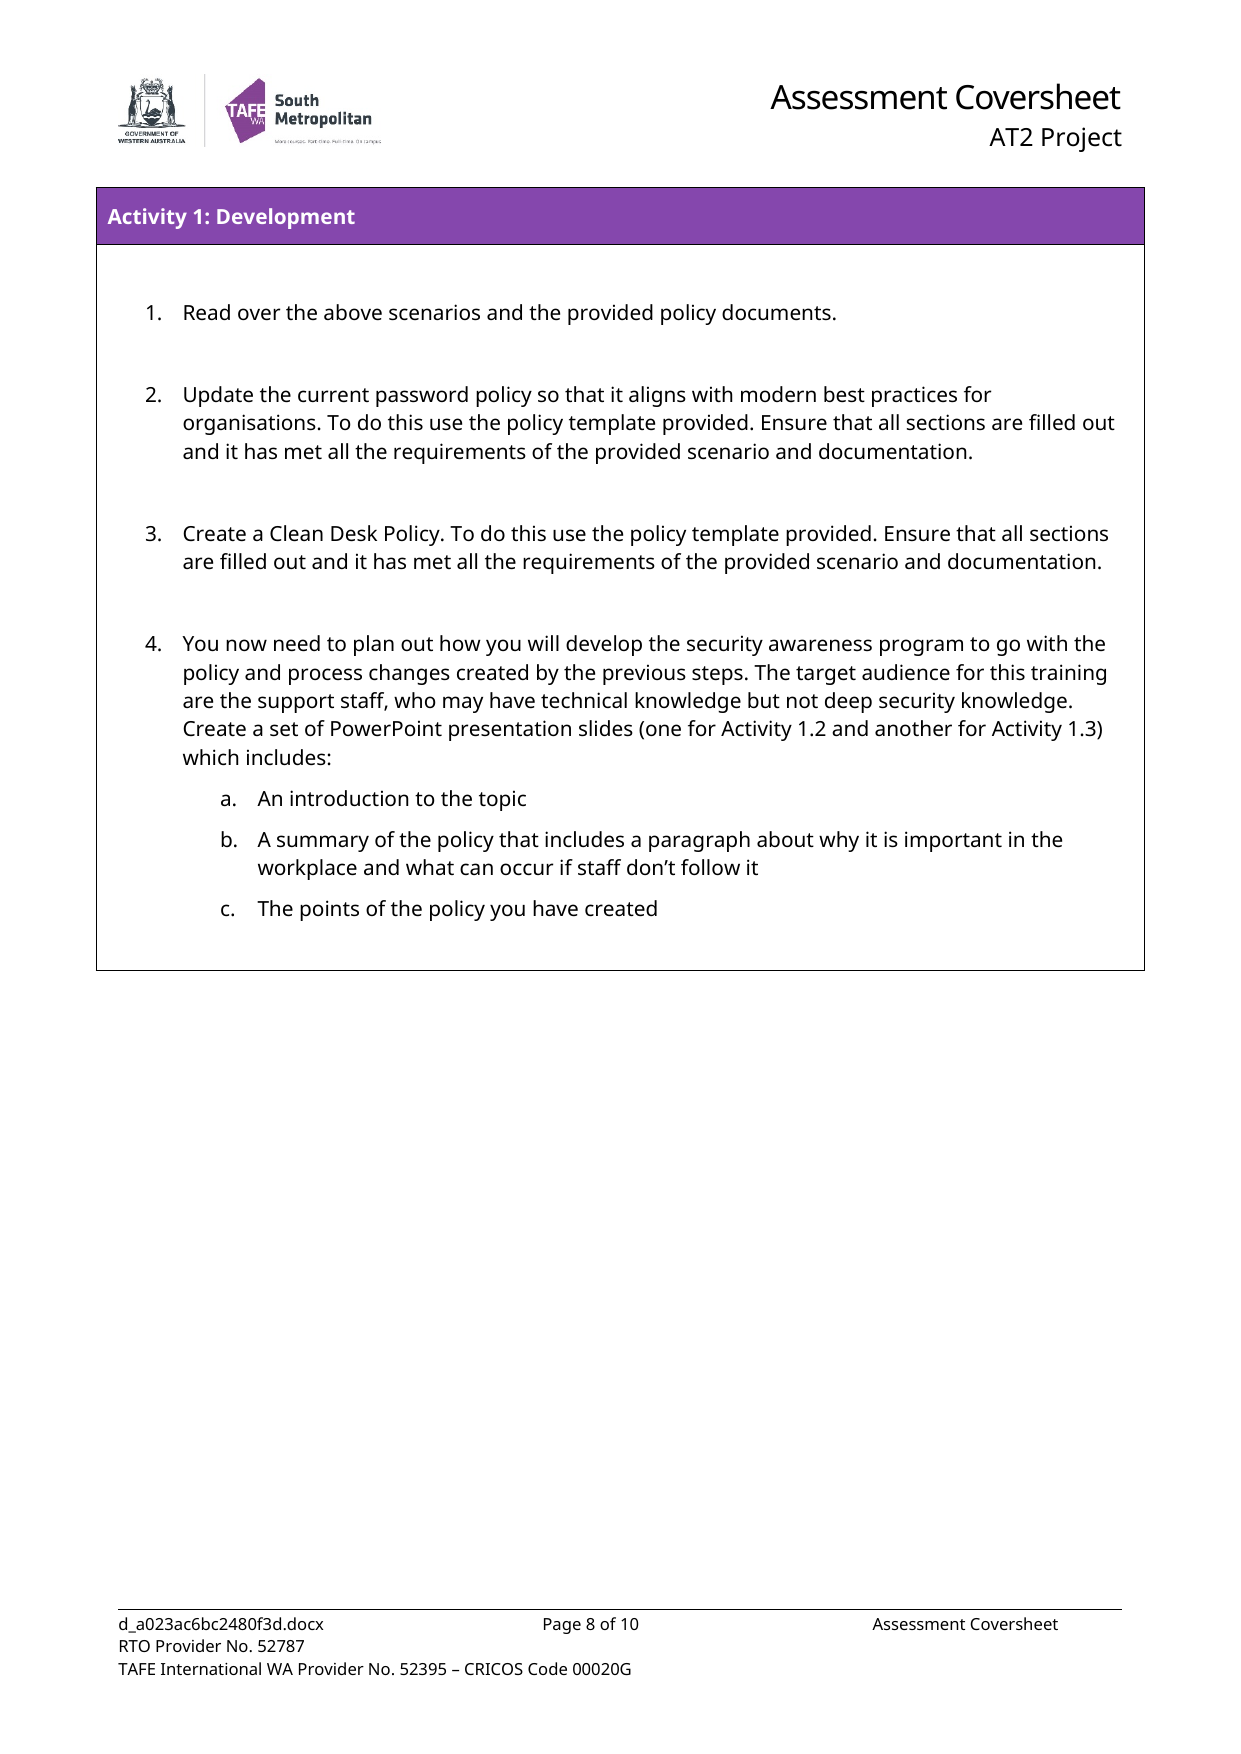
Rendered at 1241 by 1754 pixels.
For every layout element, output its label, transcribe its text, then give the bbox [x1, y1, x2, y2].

table_cell Read over the above scenarios and the provided policy documents. Update the current password policy so that it aligns with modern best practices for organisations. To do this use the policy template provided. Ensure that all sections are filled out and it has met all the requirements of the provided scenario and documentation. Create a Clean Desk Policy. To do this use the policy template provided. Ensure that all sections are filled out and it has met all the requirements of the provided scenario and documentation. You now need to plan out how you will develop the security awareness program to go with the policy and process changes created by the previous steps. The target audience for this training are the support staff, who may have technical knowledge but not deep security knowledge. Create a set of PowerPoint presentation slides (one for Activity 1.2 and another for Activity 1.3) which includes: An introduction to the topic A summary of the policy that includes a paragraph about why it is important in the workplace and what can occur if staff don’t follow it The points of the policy you have created [97, 245, 1144, 970]
table_header Activity 1: Development [97, 188, 1144, 244]
picture [118, 74, 382, 147]
